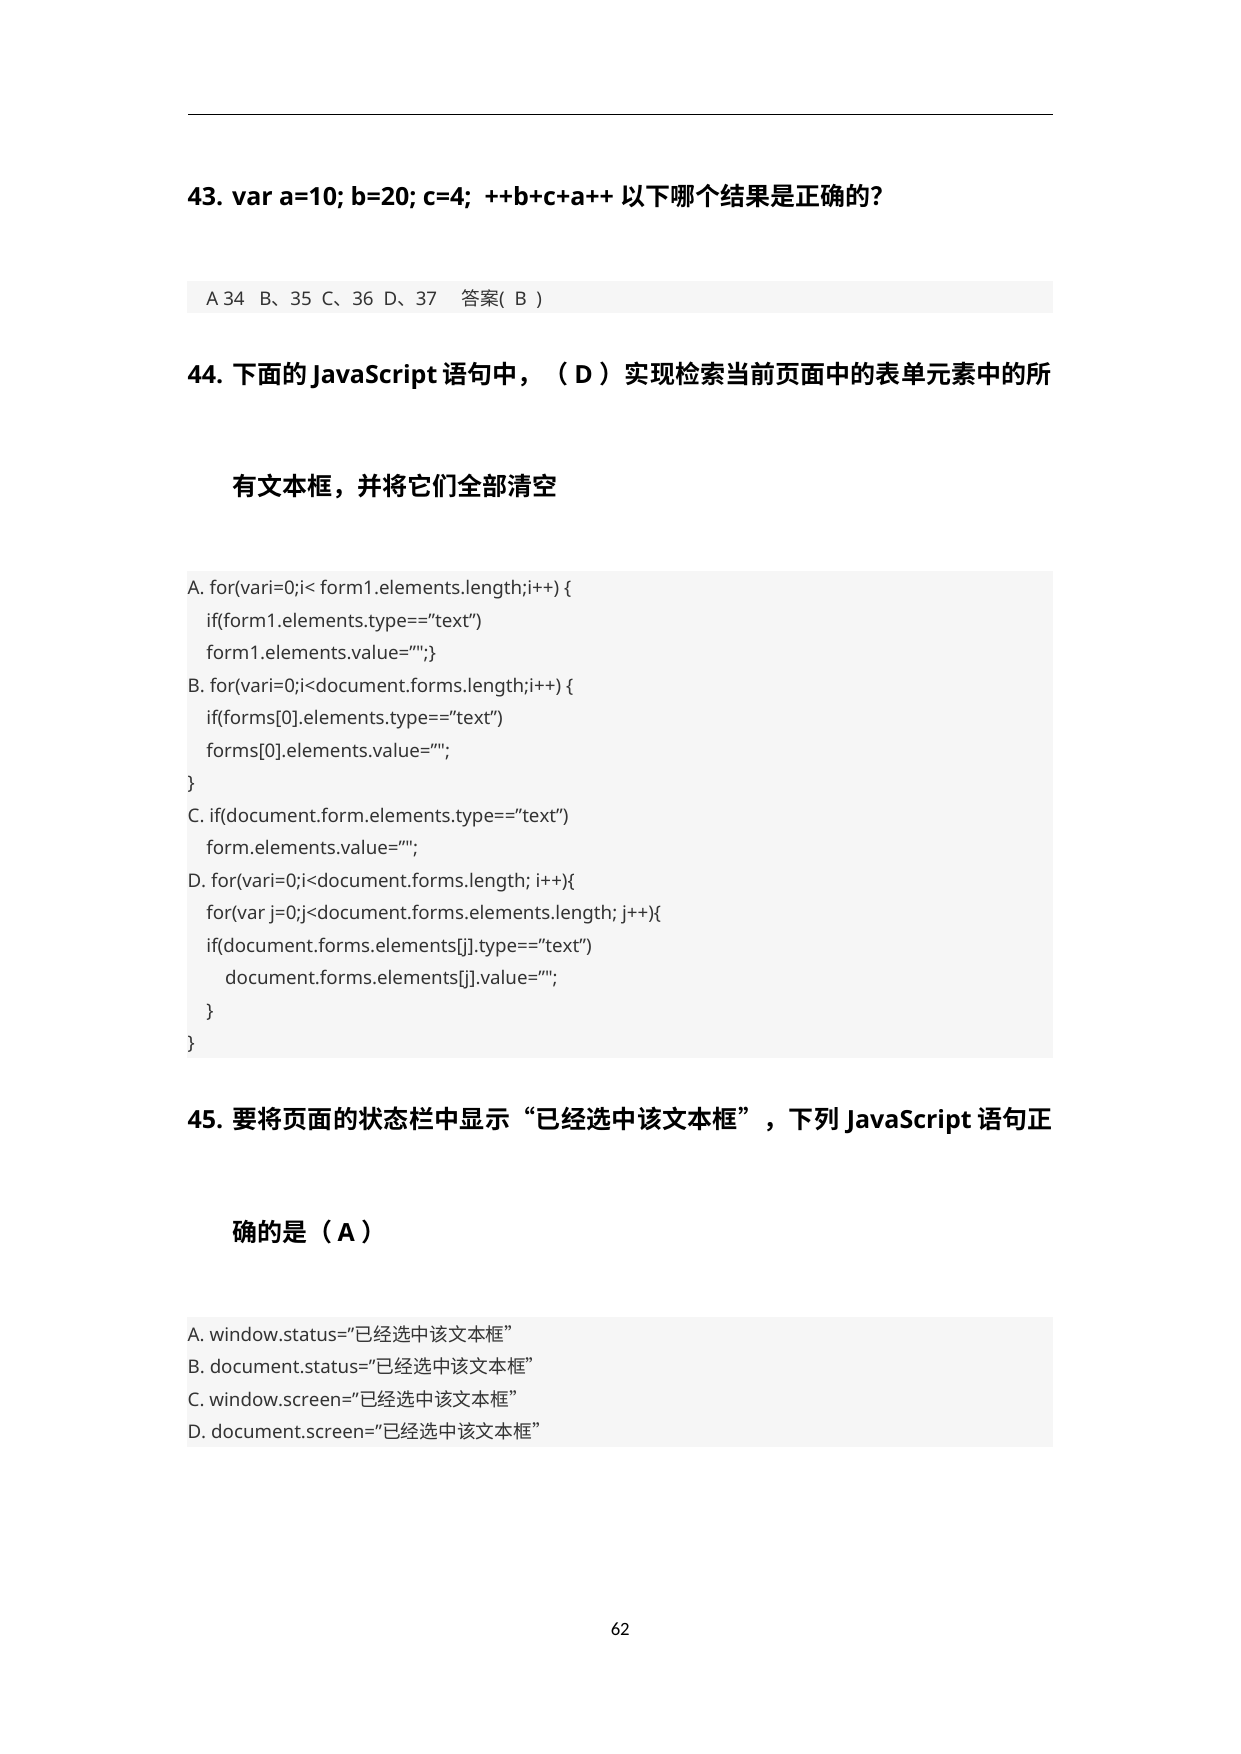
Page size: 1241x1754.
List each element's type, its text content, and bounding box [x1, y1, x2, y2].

text } [187, 766, 1053, 798]
text 要将页面的状态栏中显示“已经选中该文本框”，下列JavaScript语句正确的是（ A ） [187, 1086, 1053, 1263]
text A 34 B、35 C、36 D、37 答案( B ) [187, 281, 1053, 313]
text document.forms.elements[j].value=”"; [187, 961, 1053, 993]
text D. document.screen=”已经选中该文本框” [187, 1414, 1053, 1447]
text var a=10; b=20; c=4; ++b+c+a++ 以下哪个结果是正确的？ [187, 162, 1053, 227]
text form1.elements.value=”";} [187, 636, 1053, 668]
text if(forms[0].elements.type==”text”) [187, 701, 1053, 733]
text C. window.screen=”已经选中该文本框” [187, 1382, 1053, 1414]
text } [187, 1026, 1053, 1058]
text } [187, 993, 1053, 1026]
text forms[0].elements.value=”"; [187, 733, 1053, 766]
text B. document.status=”已经选中该文本框” [187, 1349, 1053, 1382]
text A. window.status=”已经选中该文本框” [187, 1317, 1053, 1349]
text C. if(document.form.elements.type==”text”) [187, 798, 1053, 831]
text form.elements.value=”"; [187, 831, 1053, 863]
text A. for(vari=0;i< form1.elements.length;i++) { [187, 571, 1053, 603]
text for(var j=0;j<document.forms.elements.length; j++){ [187, 896, 1053, 928]
text if(document.forms.elements[j].type==”text”) [187, 928, 1053, 961]
text D. for(vari=0;i<document.forms.length; i++){ [187, 863, 1053, 896]
text 下面的JavaScript语句中，（ D ）实现检索当前页面中的表单元素中的所有文本框，并将它们全部清空 [187, 340, 1053, 517]
text B. for(vari=0;i<document.forms.length;i++) { [187, 668, 1053, 701]
text if(form1.elements.type==”text”) [187, 603, 1053, 636]
